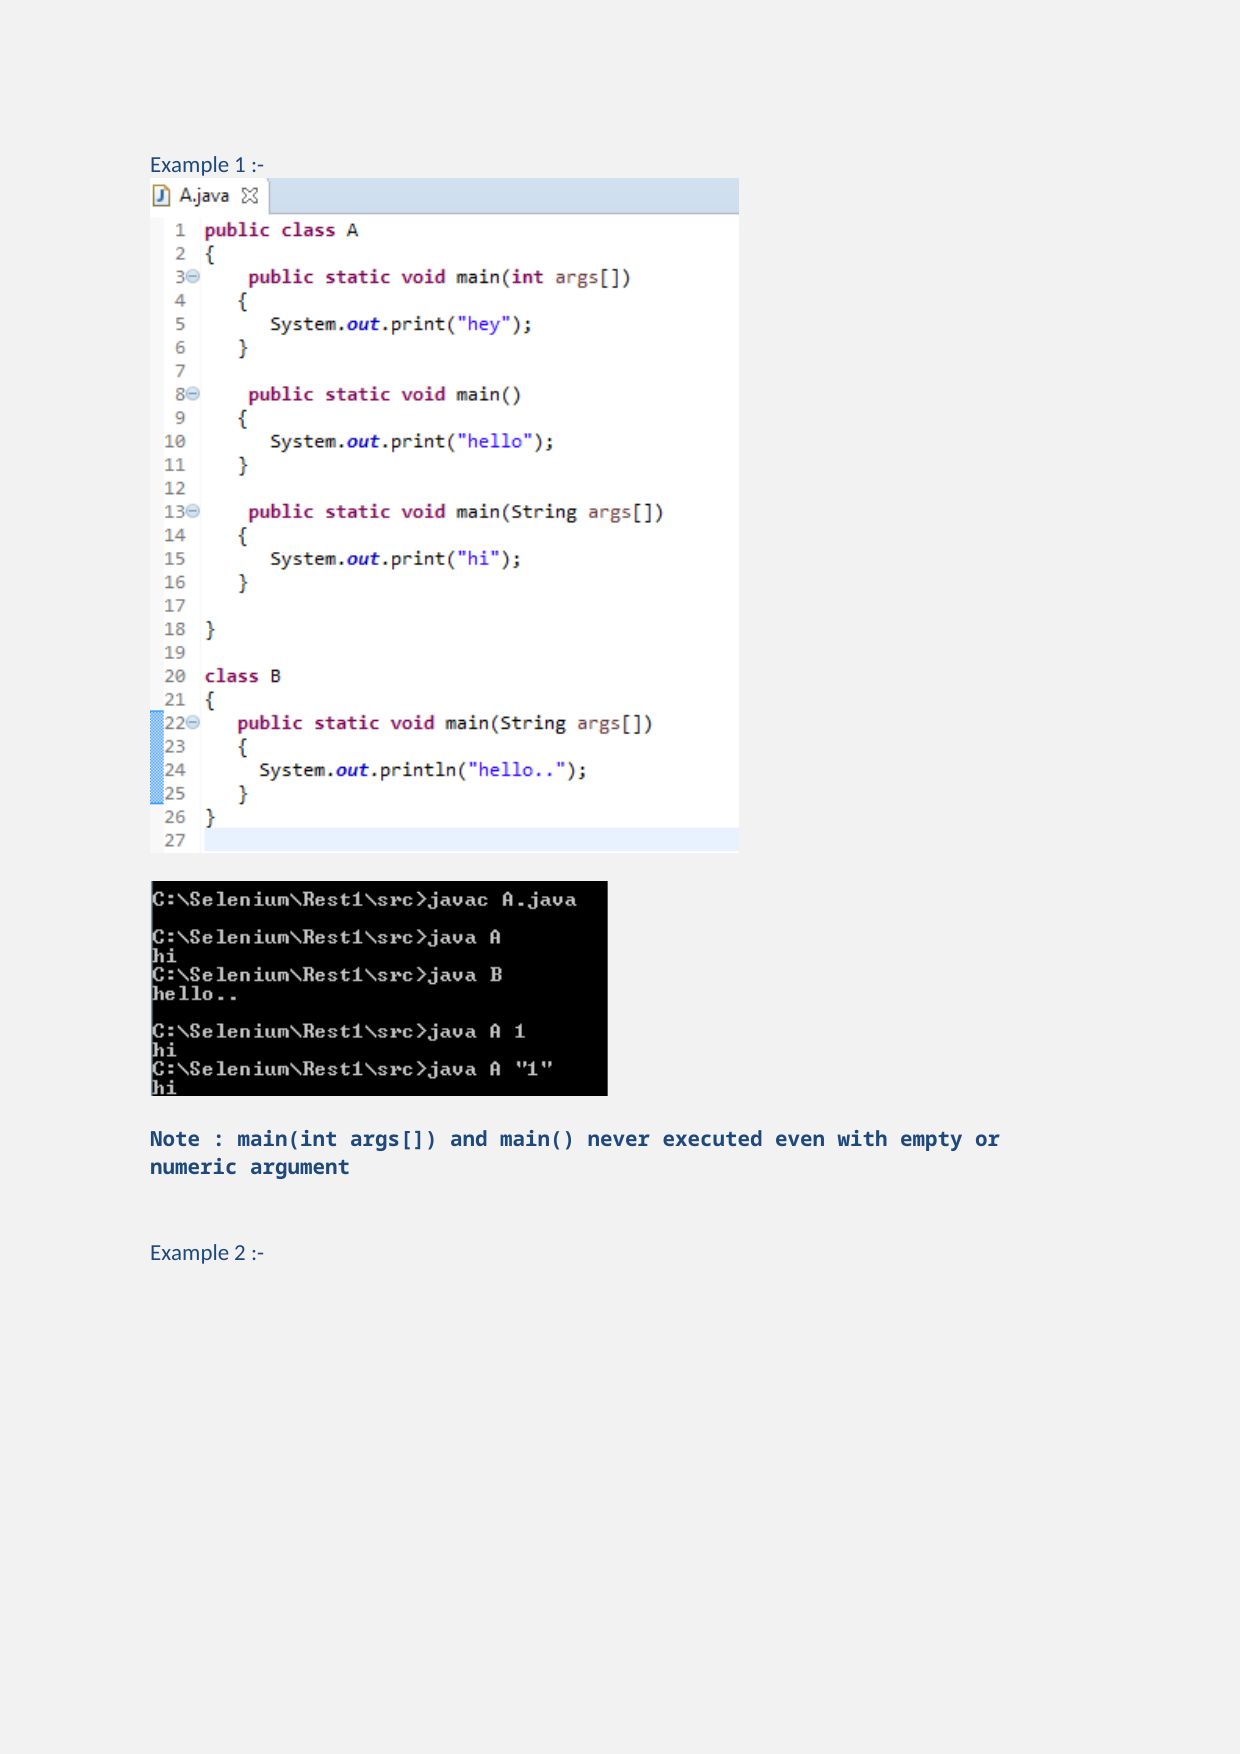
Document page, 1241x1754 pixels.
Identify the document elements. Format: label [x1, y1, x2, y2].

table_cell [139, 150, 1101, 1323]
picture [150, 881, 608, 1096]
picture [150, 178, 739, 853]
